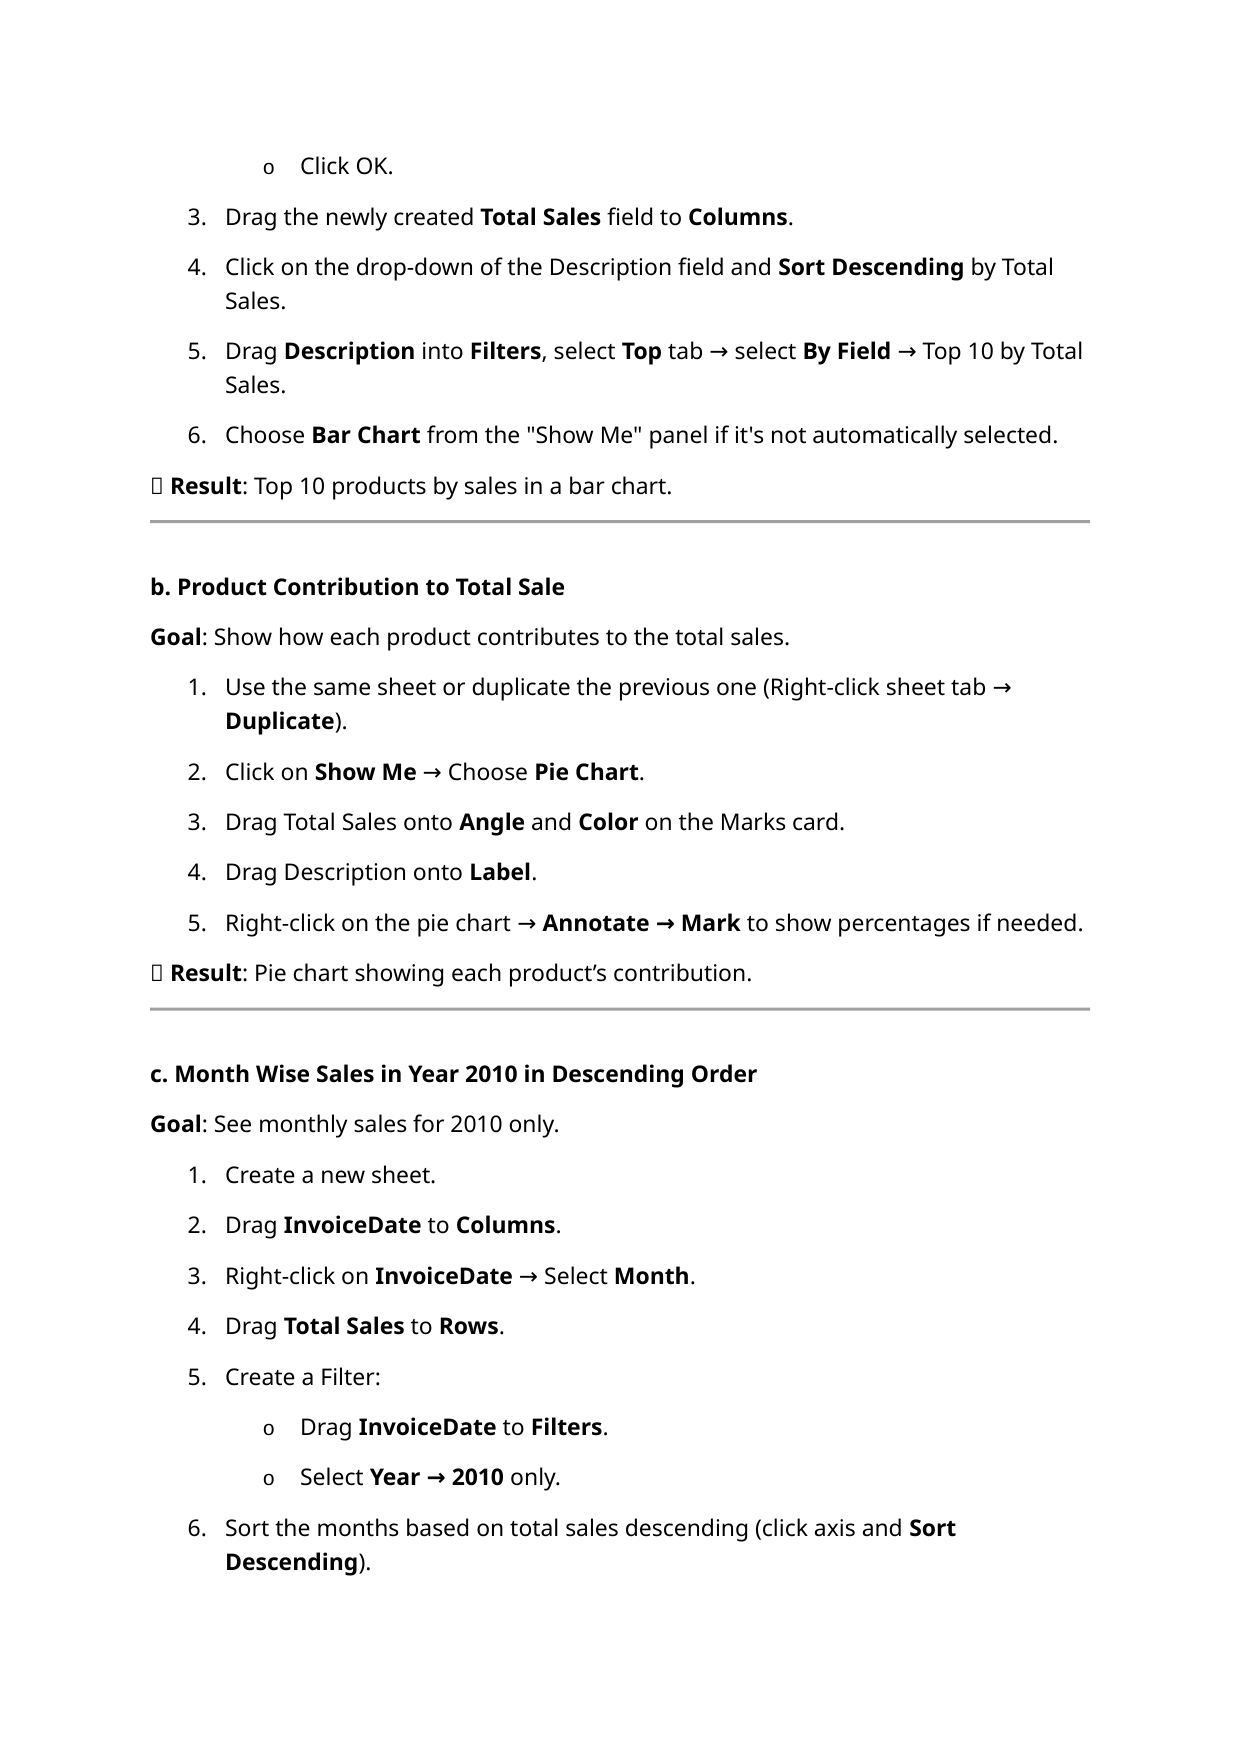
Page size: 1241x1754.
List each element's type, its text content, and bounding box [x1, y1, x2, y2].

list Click OK. [262, 150, 1090, 181]
text Goal: Show how each product contributes to the total sales. [150, 621, 1090, 652]
list Select Year → 2010 only. [262, 1461, 1090, 1492]
text Goal: See monthly sales for 2010 only. [150, 1108, 1090, 1139]
list Click on Show Me → Choose Pie Chart. [187, 755, 1090, 787]
text c. Month Wise Sales in Year 2010 in Descending Order [150, 1058, 1090, 1089]
text ✅ Result: Pie chart showing each product’s contribution. [150, 957, 1090, 988]
list Use the same sheet or duplicate the previous one (Right-click sheet tab → Duplicate). [187, 671, 1090, 736]
list Create a new sheet. [187, 1159, 1090, 1190]
list Choose Bar Chart from the "Show Me" panel if it's not automatically selected. [187, 419, 1090, 450]
list Sort the months based on total sales descending (click axis and Sort Descending). [187, 1512, 1090, 1577]
list Drag Description into Filters, select Top tab → select By Field → Top 10 by Total Sales. [187, 335, 1090, 400]
text ✅ Result: Top 10 products by sales in a bar chart. [150, 469, 1090, 501]
list Click on the drop-down of the Description field and Sort Descending by Total Sales. [187, 251, 1090, 316]
list Right-click on InvoiceDate → Select Month. [187, 1259, 1090, 1291]
list Create a Filter: [187, 1360, 1090, 1392]
list Drag InvoiceDate to Filters. [262, 1411, 1090, 1442]
list Drag Description onto Label. [187, 856, 1090, 887]
list Drag Total Sales onto Angle and Color on the Marks card. [187, 806, 1090, 837]
list Right-click on the pie chart → Annotate → Mark to show percentages if needed. [187, 907, 1090, 938]
list Drag Total Sales to Rows. [187, 1310, 1090, 1341]
text b. Product Contribution to Total Sale [150, 570, 1090, 602]
list Drag the newly created Total Sales field to Columns. [187, 200, 1090, 232]
list Drag InvoiceDate to Columns. [187, 1209, 1090, 1240]
